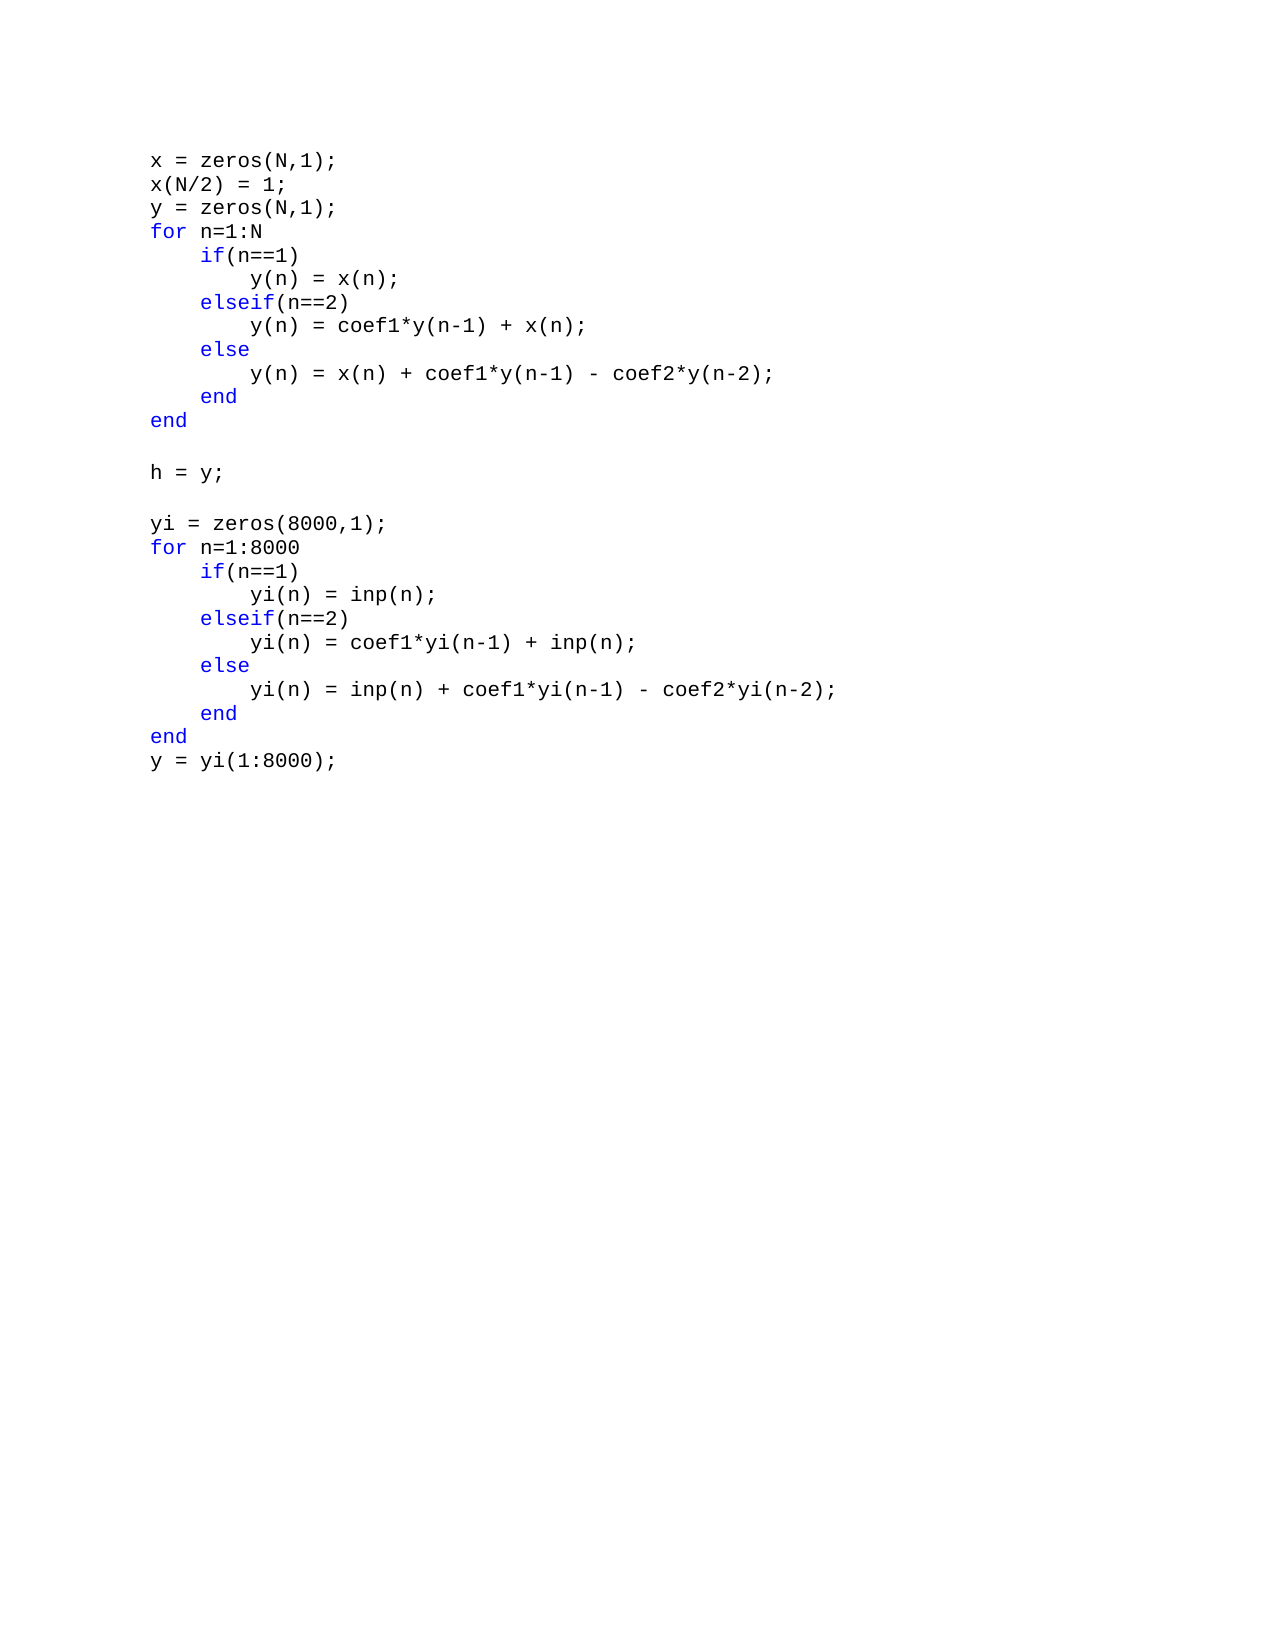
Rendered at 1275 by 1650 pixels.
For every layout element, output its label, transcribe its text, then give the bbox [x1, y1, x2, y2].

text yi(n) = inp(n); [150, 584, 1125, 608]
text y = zeros(N,1); [150, 197, 1125, 221]
text yi(n) = coef1*yi(n-1) + inp(n); [150, 632, 1125, 655]
text if(n==1) [150, 244, 1125, 268]
text yi = zeros(8000,1); [150, 513, 1125, 537]
text if(n==1) [150, 561, 1125, 584]
text x = zeros(N,1); [150, 150, 1125, 174]
text y = yi(1:8000); [150, 750, 1125, 773]
text x(N/2) = 1; [150, 174, 1125, 197]
text elseif(n==2) [150, 608, 1125, 632]
text h = y; [150, 462, 1125, 485]
text y(n) = coef1*y(n-1) + x(n); [150, 316, 1125, 339]
text end [150, 726, 1125, 750]
text for n=1:N [150, 221, 1125, 244]
text else [150, 339, 1125, 363]
text end [150, 386, 1125, 410]
text end [150, 410, 1125, 434]
text end [150, 703, 1125, 726]
text elseif(n==2) [150, 292, 1125, 316]
text else [150, 655, 1125, 679]
text yi(n) = inp(n) + coef1*yi(n-1) - coef2*yi(n-2); [150, 679, 1125, 703]
text for n=1:8000 [150, 537, 1125, 561]
text y(n) = x(n) + coef1*y(n-1) - coef2*y(n-2); [150, 363, 1125, 386]
text y(n) = x(n); [150, 268, 1125, 292]
